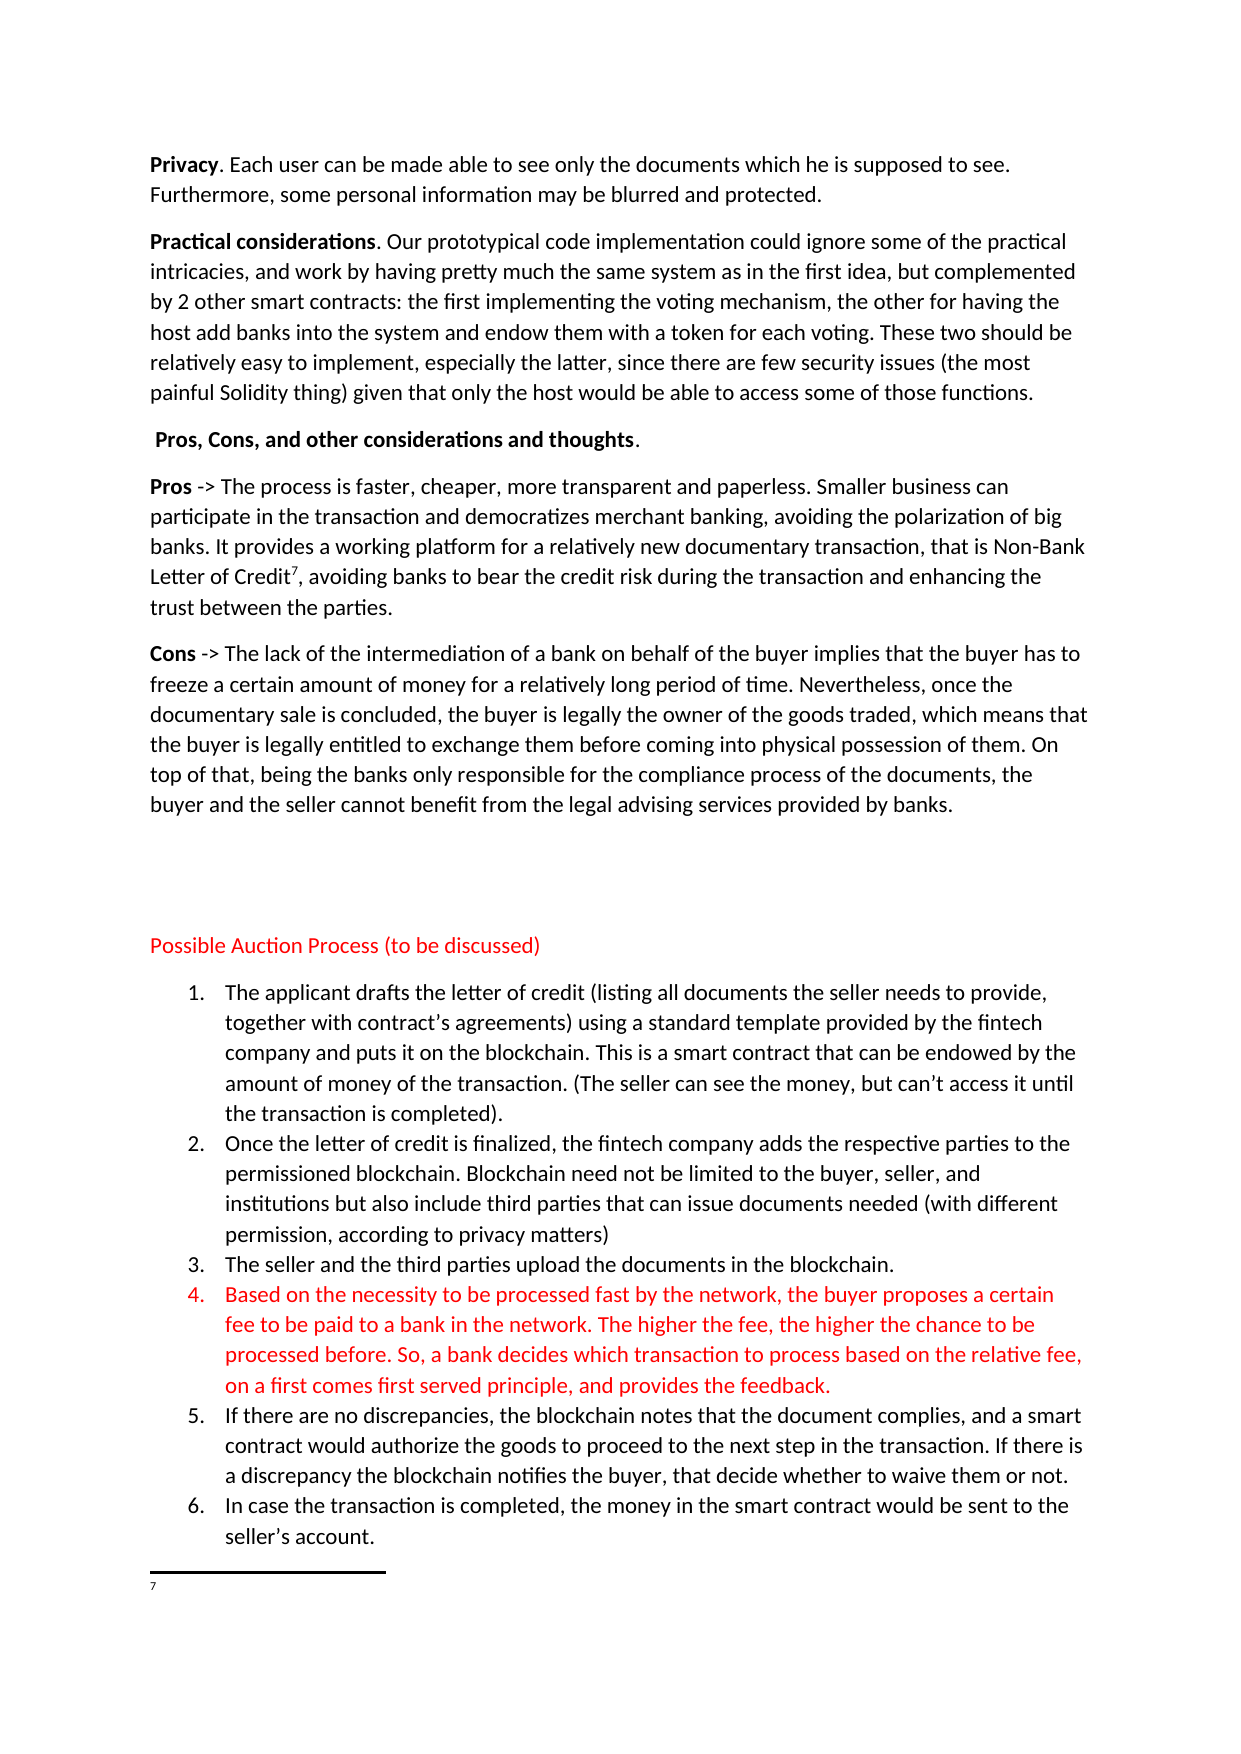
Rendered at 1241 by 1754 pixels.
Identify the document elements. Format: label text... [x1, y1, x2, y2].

text Practical considerations. Our prototypical code implementation could ignore some of the practical intricacies, and work by having pretty much the same system as in the first idea, but complemented by 2 other smart contracts: the first implementing the voting mechanism, the other for having the host add banks into the system and endow them with a token for each voting. These two should be relatively easy to implement, especially the latter, since there are few security issues (the most painful Solidity thing) given that only the host would be able to access some of those functions. [150, 227, 1090, 406]
text Privacy. Each user can be made able to see only the documents which he is supposed to see. Furthermore, some personal information may be blurred and protected. [150, 150, 1090, 208]
list The seller and the third parties upload the documents in the blockchain. [187, 1250, 1090, 1278]
list In case the transaction is completed, the money in the smart contract would be sent to the seller’s account. [187, 1492, 1090, 1550]
text Pros, Cons, and other considerations and thoughts. [150, 425, 1090, 453]
text Pros -> The process is faster, cheaper, more transparent and paperless. Smaller business can participate in the transaction and democratizes merchant banking, avoiding the polarization of big banks. It provides a working platform for a relatively new documentary transaction, that is Non-Bank Letter of Credit, avoiding banks to bear the credit risk during the transaction and enhancing the trust between the parties. [150, 472, 1090, 621]
text Cons -> The lack of the intermediation of a bank on behalf of the buyer implies that the buyer has to freeze a certain amount of money for a relatively long period of time. Nevertheless, once the documentary sale is concluded, the buyer is legally the owner of the goods traded, which means that the buyer is legally entitled to exchange them before coming into physical possession of them. On top of that, being the banks only responsible for the compliance process of the documents, the buyer and the seller cannot benefit from the legal advising services provided by banks. [150, 639, 1090, 819]
list The applicant drafts the letter of credit (listing all documents the seller needs to provide, together with contract’s agreements) using a standard template provided by the fintech company and puts it on the blockchain. This is a smart contract that can be endowed by the amount of money of the transaction. (The seller can see the money, but can’t access it until the transaction is completed). [187, 978, 1090, 1127]
text Possible Auction Process (to be discussed) [150, 931, 1090, 959]
